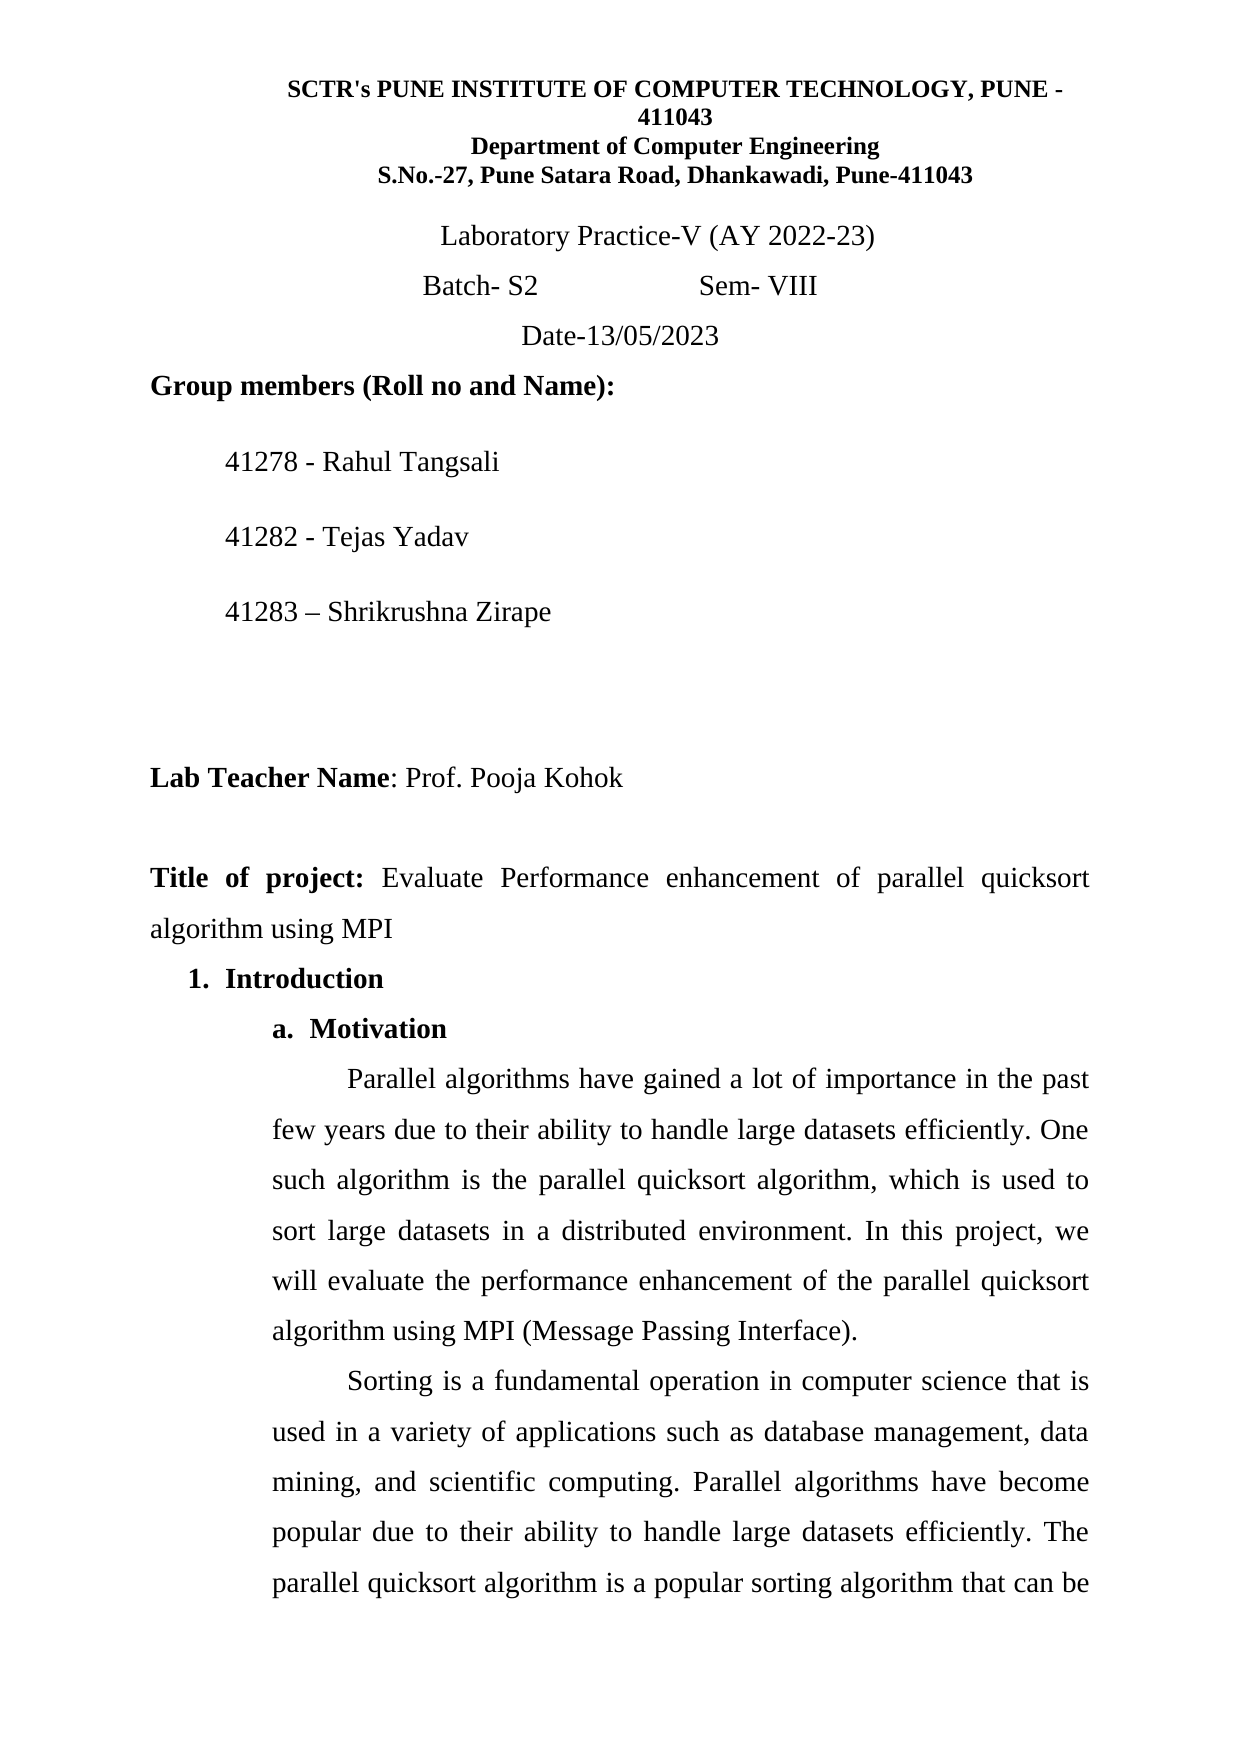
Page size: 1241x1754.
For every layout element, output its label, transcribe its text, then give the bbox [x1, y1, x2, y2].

text Lab Teacher Name: Prof. Pooja Kohok [150, 760, 1090, 793]
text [272, 1363, 1090, 1598]
list Introduction [187, 961, 1090, 994]
text 41283 – Shrikrushna Zirape [225, 594, 1090, 628]
text 41278 - Rahul Tangsali [225, 444, 1090, 477]
text Date-13/05/2023 [150, 318, 1090, 352]
text Parallel algorithms have gained a lot of importance in the past few years due to their ability to handle large datasets efficiently. One such algorithm is the parallel quicksort algorithm, which is used to sort large datasets in a distributed environment. In this project, we will evaluate the performance enhancement of the parallel quicksort algorithm using MPI (Message Passing Interface). [272, 1062, 1090, 1347]
text Laboratory Practice-V (AY 2022-23) [150, 218, 1090, 251]
text Group members (Roll no and Name): [150, 368, 1090, 402]
text Batch- S2 Sem- VIII [150, 268, 1090, 301]
text 41282 - Tejas Yadav [225, 519, 1090, 553]
text Title of project: Evaluate Performance enhancement of parallel quicksort algorithm using MPI [150, 860, 1090, 944]
list Motivation [272, 1011, 1090, 1045]
